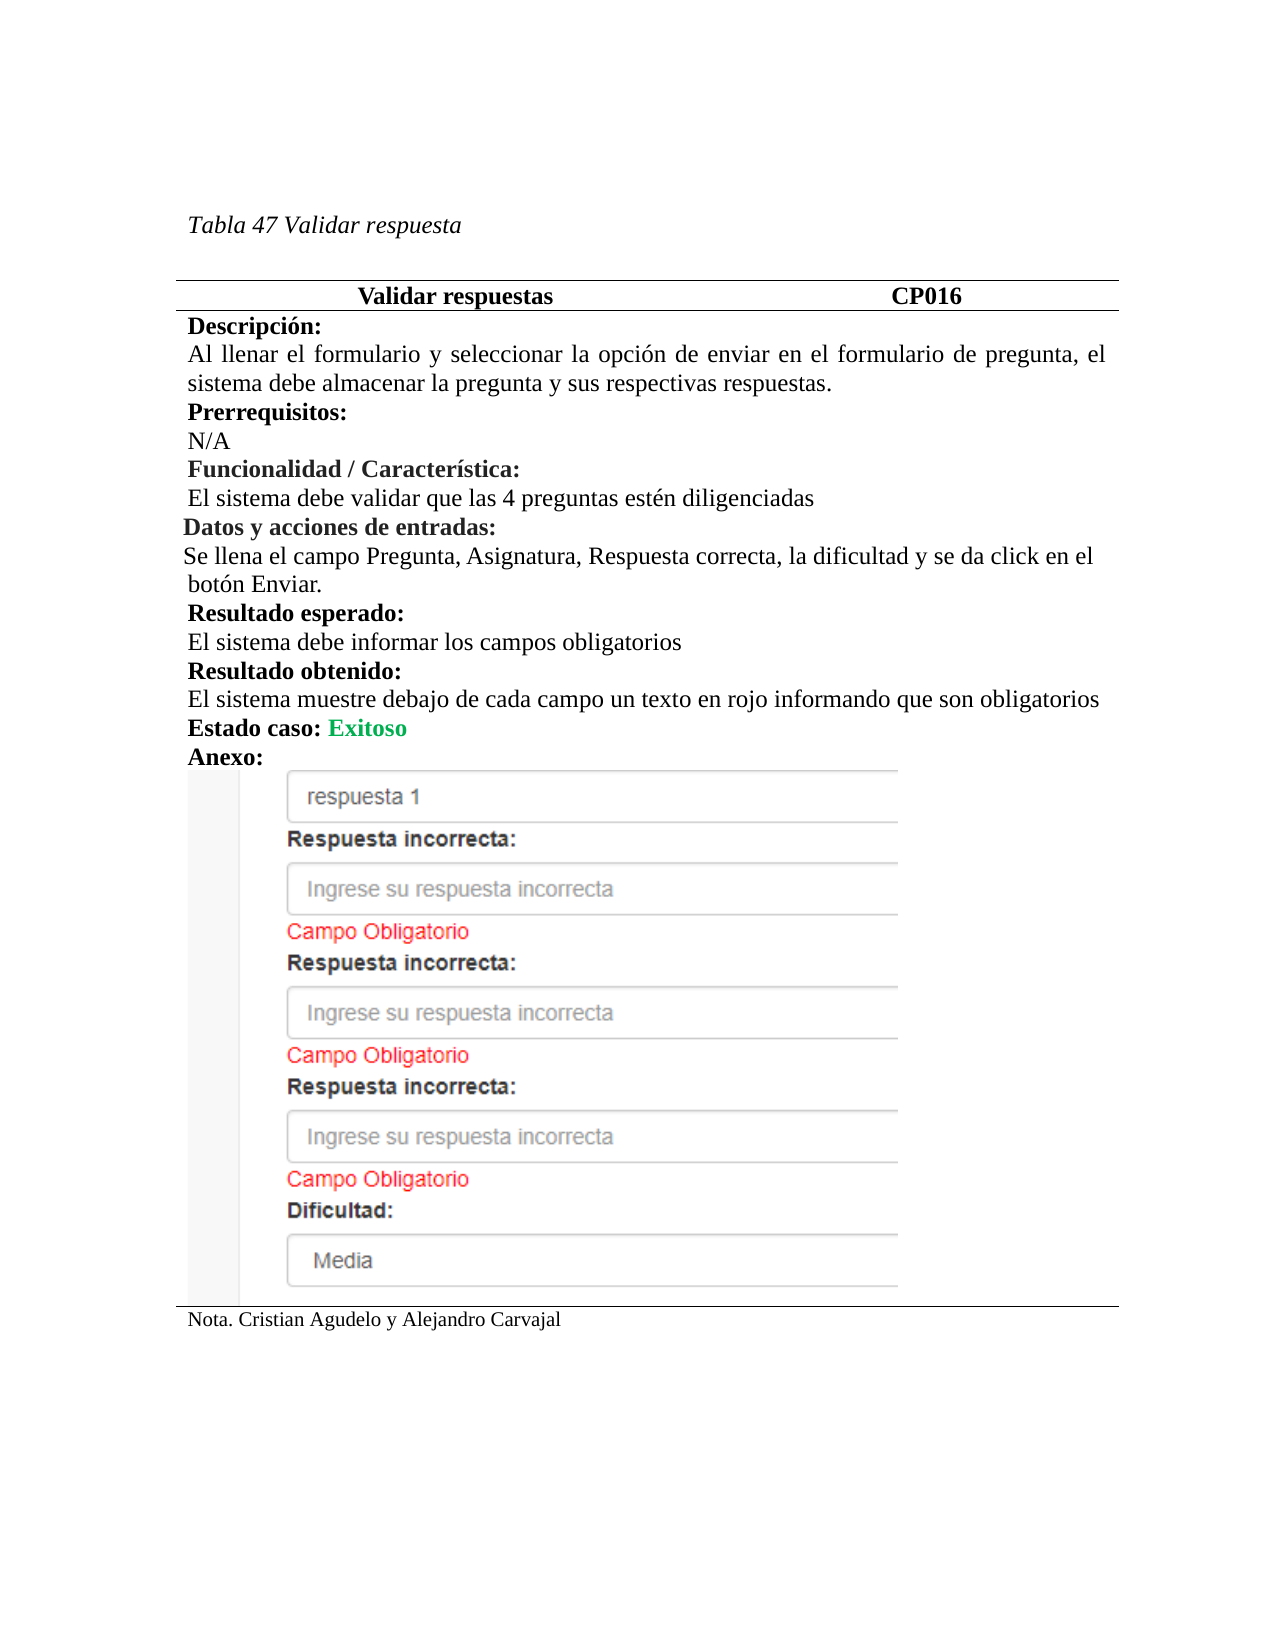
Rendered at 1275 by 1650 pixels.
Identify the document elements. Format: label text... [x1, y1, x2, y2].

text Tabla 47 Validar respuesta [187, 210, 1087, 239]
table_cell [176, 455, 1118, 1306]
picture [187, 770, 898, 1306]
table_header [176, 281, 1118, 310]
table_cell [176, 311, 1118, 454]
text Nota. Cristian Agudelo y Alejandro Carvajal [187, 1307, 1087, 1331]
